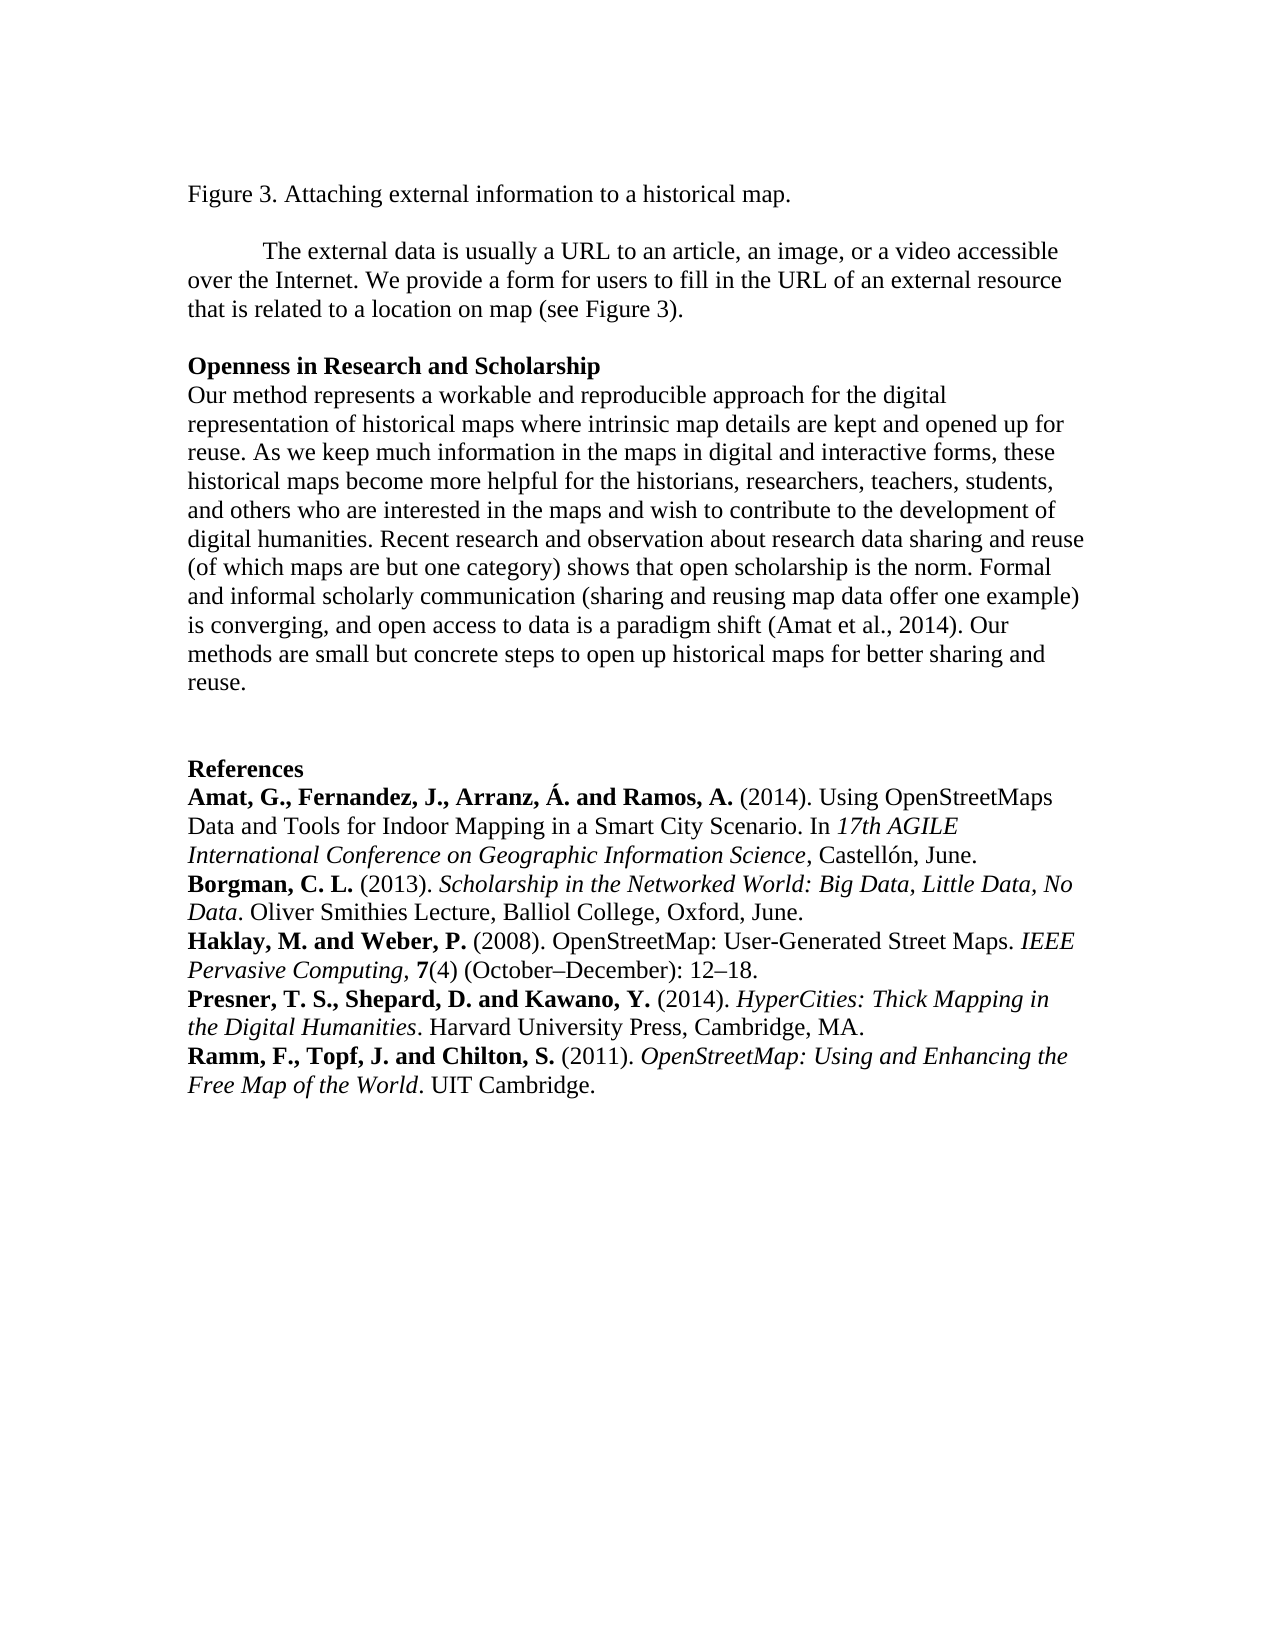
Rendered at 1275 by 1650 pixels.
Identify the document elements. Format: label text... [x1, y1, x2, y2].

text Figure 3. Attaching external information to a historical map. [187, 179, 1087, 207]
text Borgman, C. L. (2013). Scholarship in the Networked World: Big Data, Little Data, No Data. Oliver Smithies Lecture, Balliol College, Oxford, June. [187, 869, 1087, 926]
subtitle Openness in Research and Scholarship [187, 351, 1087, 380]
text Presner, T. S., Shepard, D. and Kawano, Y. (2014). HyperCities: Thick Mapping in the Digital Humanities. Harvard University Press, Cambridge, MA. [187, 984, 1087, 1041]
subtitle References [187, 754, 1087, 782]
text Amat, G., Fernandez, J., Arranz, Á. and Ramos, A. (2014). Using OpenStreetMaps Data and Tools for Indoor Mapping in a Smart City Scenario. In 17th AGILE International Conference on Geographic Information Science, Castellón, June. [187, 782, 1087, 869]
text The external data is usually a URL to an article, an image, or a video accessible over the Internet. We provide a form for users to fill in the URL of an external resource that is related to a location on map (see Figure 3). [187, 236, 1087, 322]
text Haklay, M. and Weber, P. (2008). OpenStreetMap: User-Generated Street Maps. IEEE Pervasive Computing, 7(4) (October–December): 12–18. [187, 926, 1087, 984]
text Our method represents a workable and reproducible approach for the digital representation of historical maps where intrinsic map details are kept and opened up for reuse. As we keep much information in the maps in digital and interactive forms, these historical maps become more helpful for the historians, researchers, teachers, students, and others who are interested in the maps and wish to contribute to the development of digital humanities. Recent research and observation about research data sharing and reuse (of which maps are but one category) shows that open scholarship is the norm. Formal and informal scholarly communication (sharing and reusing map data offer one example) is converging, and open access to data is a paradigm shift (Amat et al., 2014). Our methods are small but concrete steps to open up historical maps for better sharing and reuse. [187, 380, 1087, 696]
text Ramm, F., Topf, J. and Chilton, S. (2011). OpenStreetMap: Using and Enhancing the Free Map of the World. UIT Cambridge. [187, 1041, 1087, 1099]
